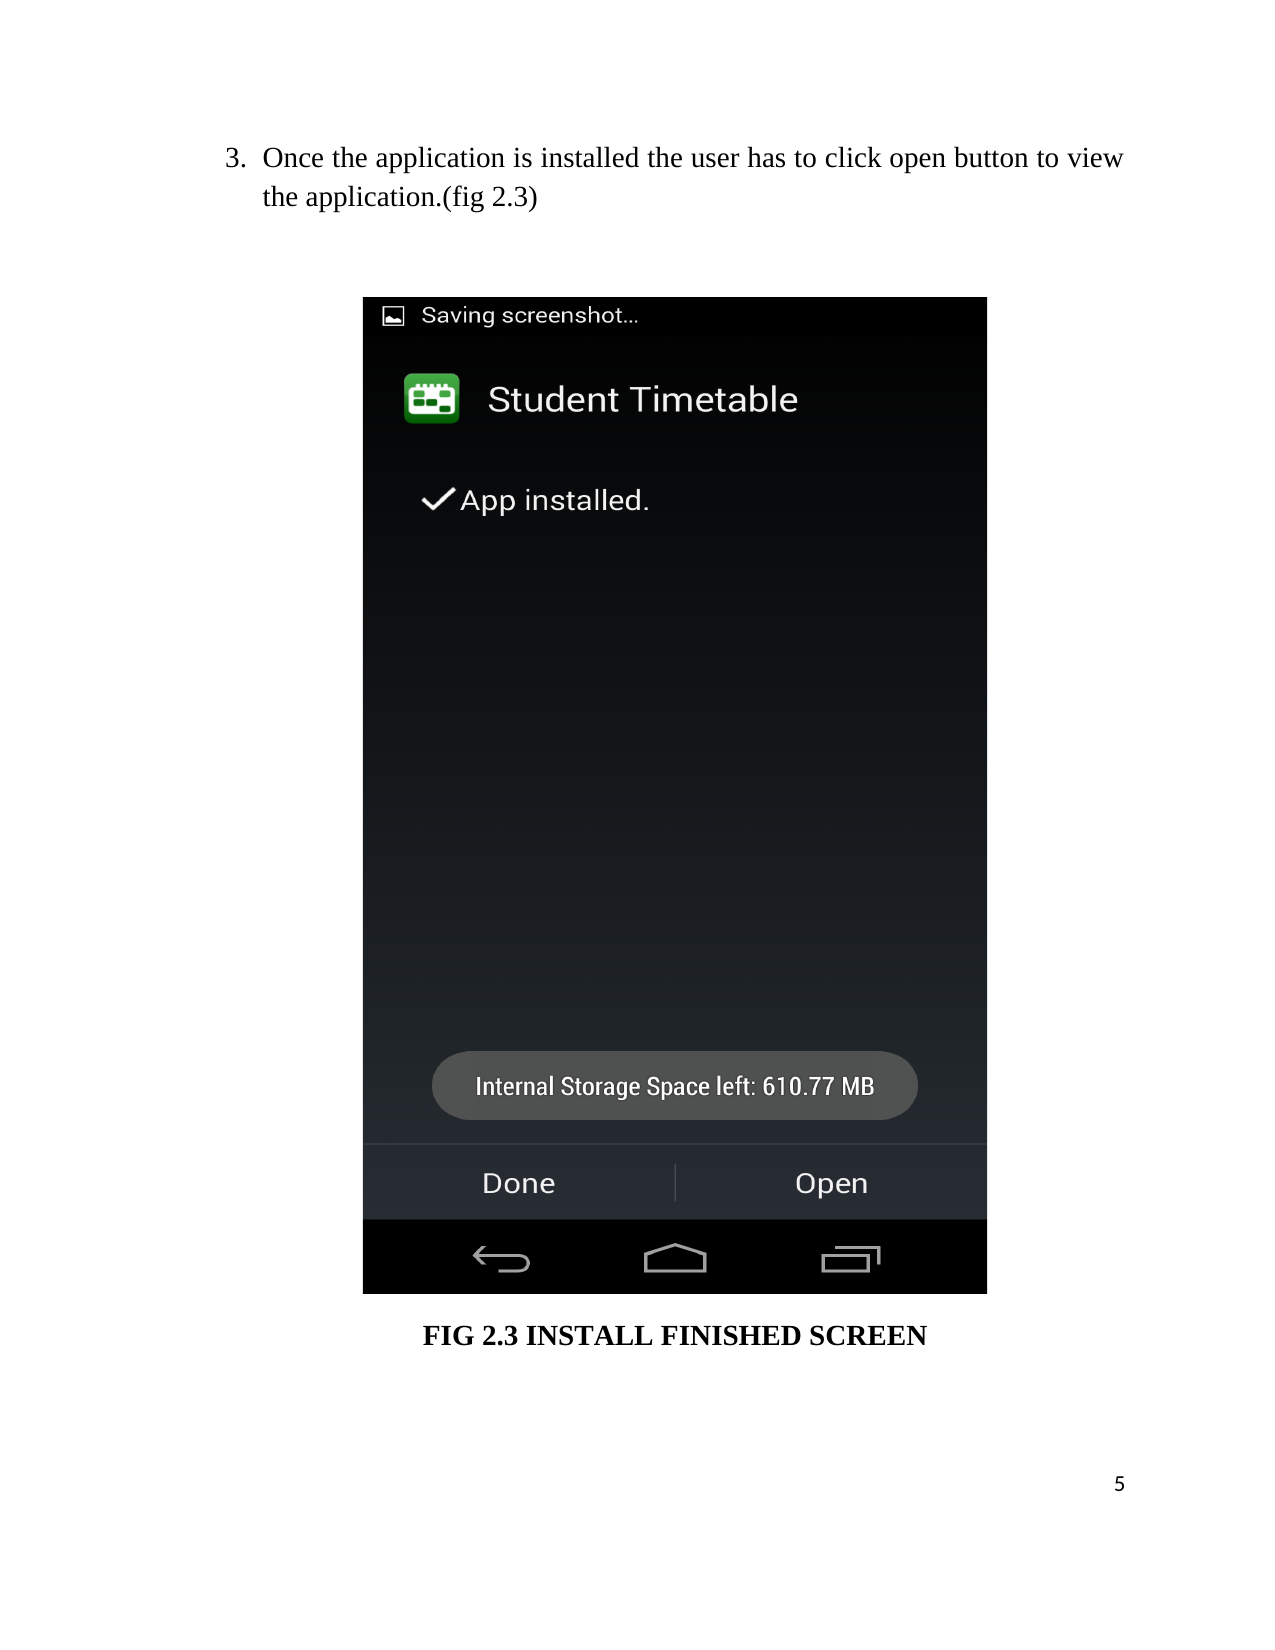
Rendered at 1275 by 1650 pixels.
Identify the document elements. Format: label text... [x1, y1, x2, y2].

picture [362, 297, 988, 1294]
list Once the application is installed the user has to click open button to view the application.(fig 2.3) [225, 141, 1125, 213]
text FIG 2.3 INSTALL FINISHED SCREEN [225, 1318, 1125, 1352]
